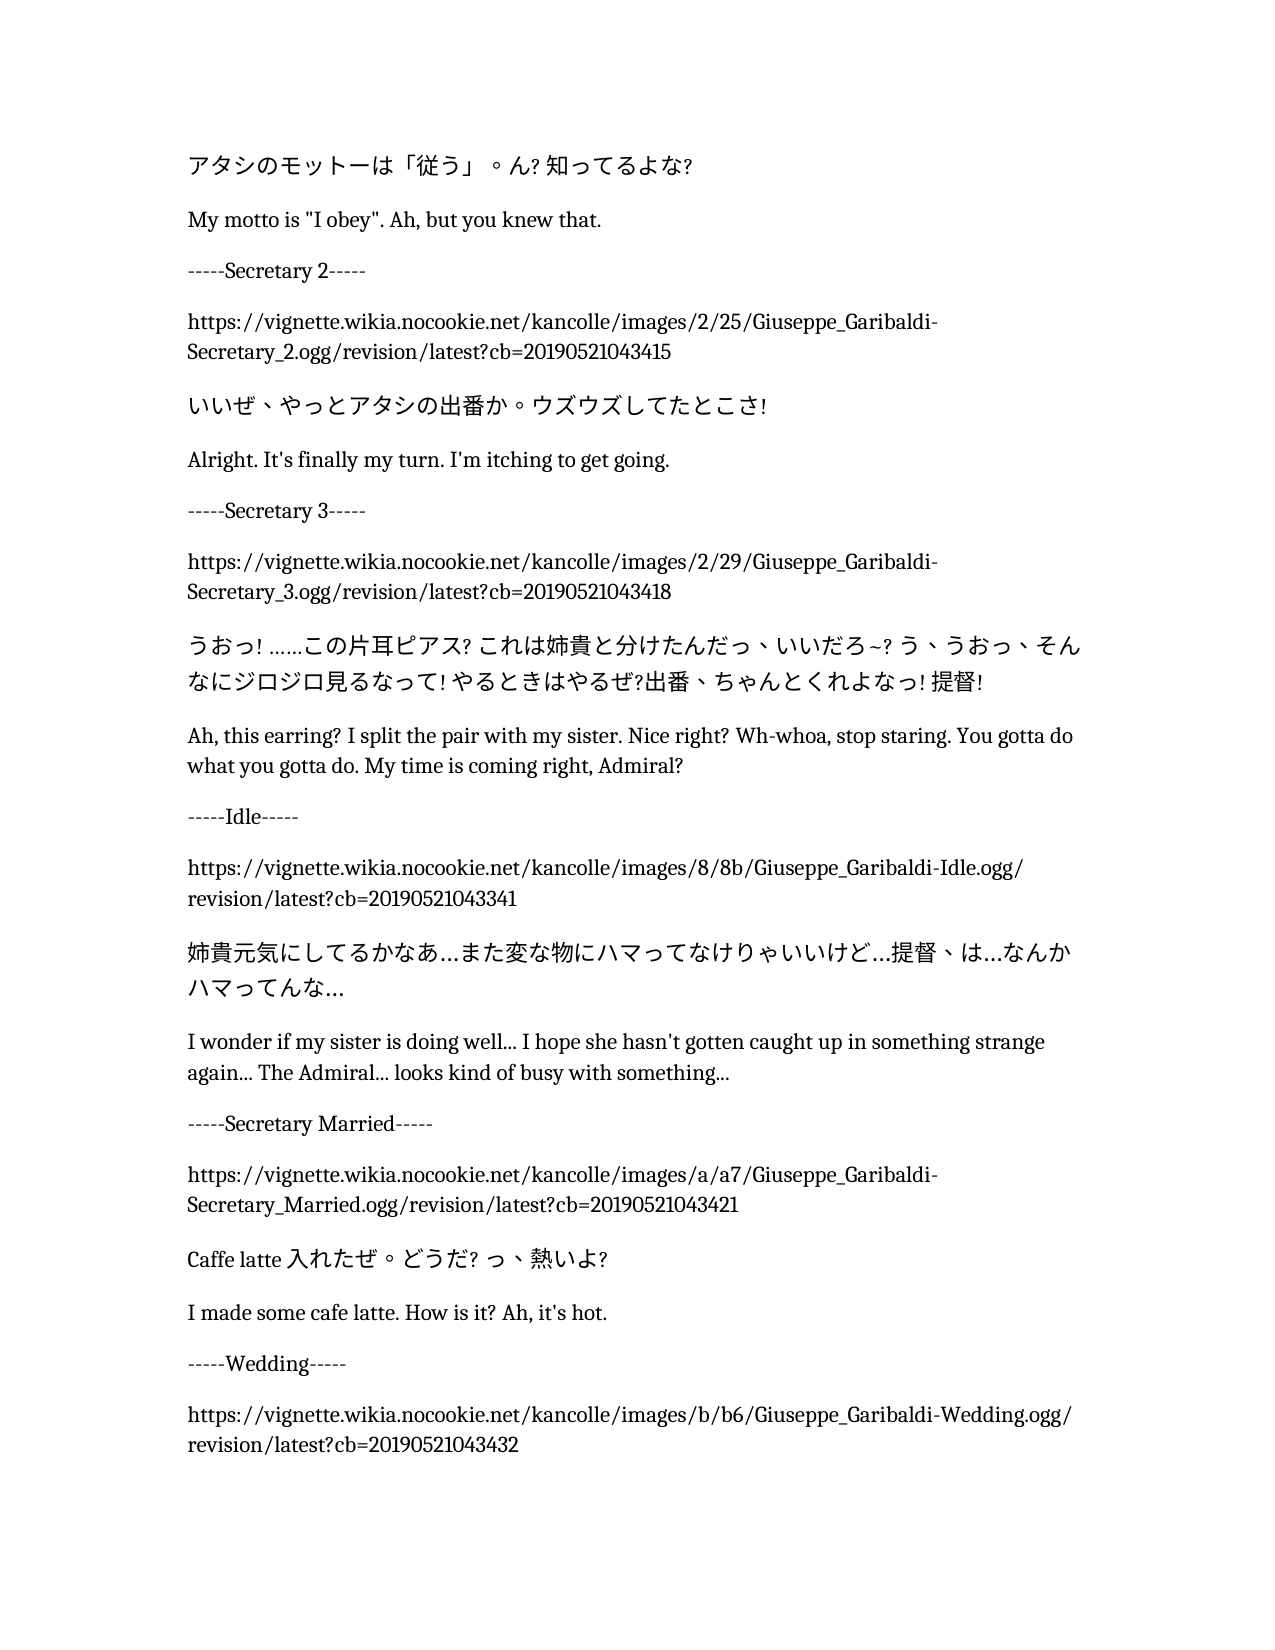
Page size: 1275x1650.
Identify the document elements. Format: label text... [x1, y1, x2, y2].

text https://vignette.wikia.nocookie.net/kancolle/images/2/25/Giuseppe_Garibaldi-Secretary_2.ogg/revision/latest?cb=20190521043415 [187, 309, 1087, 365]
text -----Wedding----- [187, 1351, 1087, 1377]
text アタシのモットーは「従う」。ん? 知ってるよな? [187, 150, 1087, 181]
text Caffe latte入れたぜ。どうだ? っ、熱いよ? [187, 1243, 1087, 1274]
text -----Secretary 2----- [187, 258, 1087, 284]
text 姉貴元気にしてるかなあ…また変な物にハマってなけりゃいいけど…提督、は…なんかハマってんな… [187, 936, 1087, 1004]
text https://vignette.wikia.nocookie.net/kancolle/images/8/8b/Giuseppe_Garibaldi-Idle.ogg/revision/latest?cb=20190521043341 [187, 855, 1087, 912]
text いいぜ、やっとアタシの出番か。ウズウズしてたとこさ! [187, 390, 1087, 421]
text https://vignette.wikia.nocookie.net/kancolle/images/b/b6/Giuseppe_Garibaldi-Wedding.ogg/revision/latest?cb=20190521043432 [187, 1402, 1087, 1458]
text https://vignette.wikia.nocookie.net/kancolle/images/2/29/Giuseppe_Garibaldi-Secretary_3.ogg/revision/latest?cb=20190521043418 [187, 549, 1087, 606]
text Ah, this earring? I split the pair with my sister. Nice right? Wh-whoa, stop staring. You gotta do what you gotta do. My time is coming right, Admiral? [187, 723, 1087, 779]
text My motto is "I obey". Ah, but you knew that. [187, 207, 1087, 233]
text -----Secretary 3----- [187, 498, 1087, 524]
text I made some cafe latte. How is it? Ah, it's hot. [187, 1299, 1087, 1326]
text Alright. It's finally my turn. I'm itching to get going. [187, 447, 1087, 473]
text -----Secretary Married----- [187, 1110, 1087, 1137]
text I wonder if my sister is doing well... I hope she hasn't gotten caught up in something strange again... The Admiral... looks kind of busy with something... [187, 1029, 1087, 1086]
text https://vignette.wikia.nocookie.net/kancolle/images/a/a7/Giuseppe_Garibaldi-Secretary_Married.ogg/revision/latest?cb=20190521043421 [187, 1161, 1087, 1218]
text うおっ! ……この片耳ピアス? これは姉貴と分けたんだっ、いいだろ~? う、うおっ、そんなにジロジロ見るなって! やるときはやるぜ?出番、ちゃんとくれよなっ! 提督! [187, 630, 1087, 697]
text -----Idle----- [187, 804, 1087, 831]
